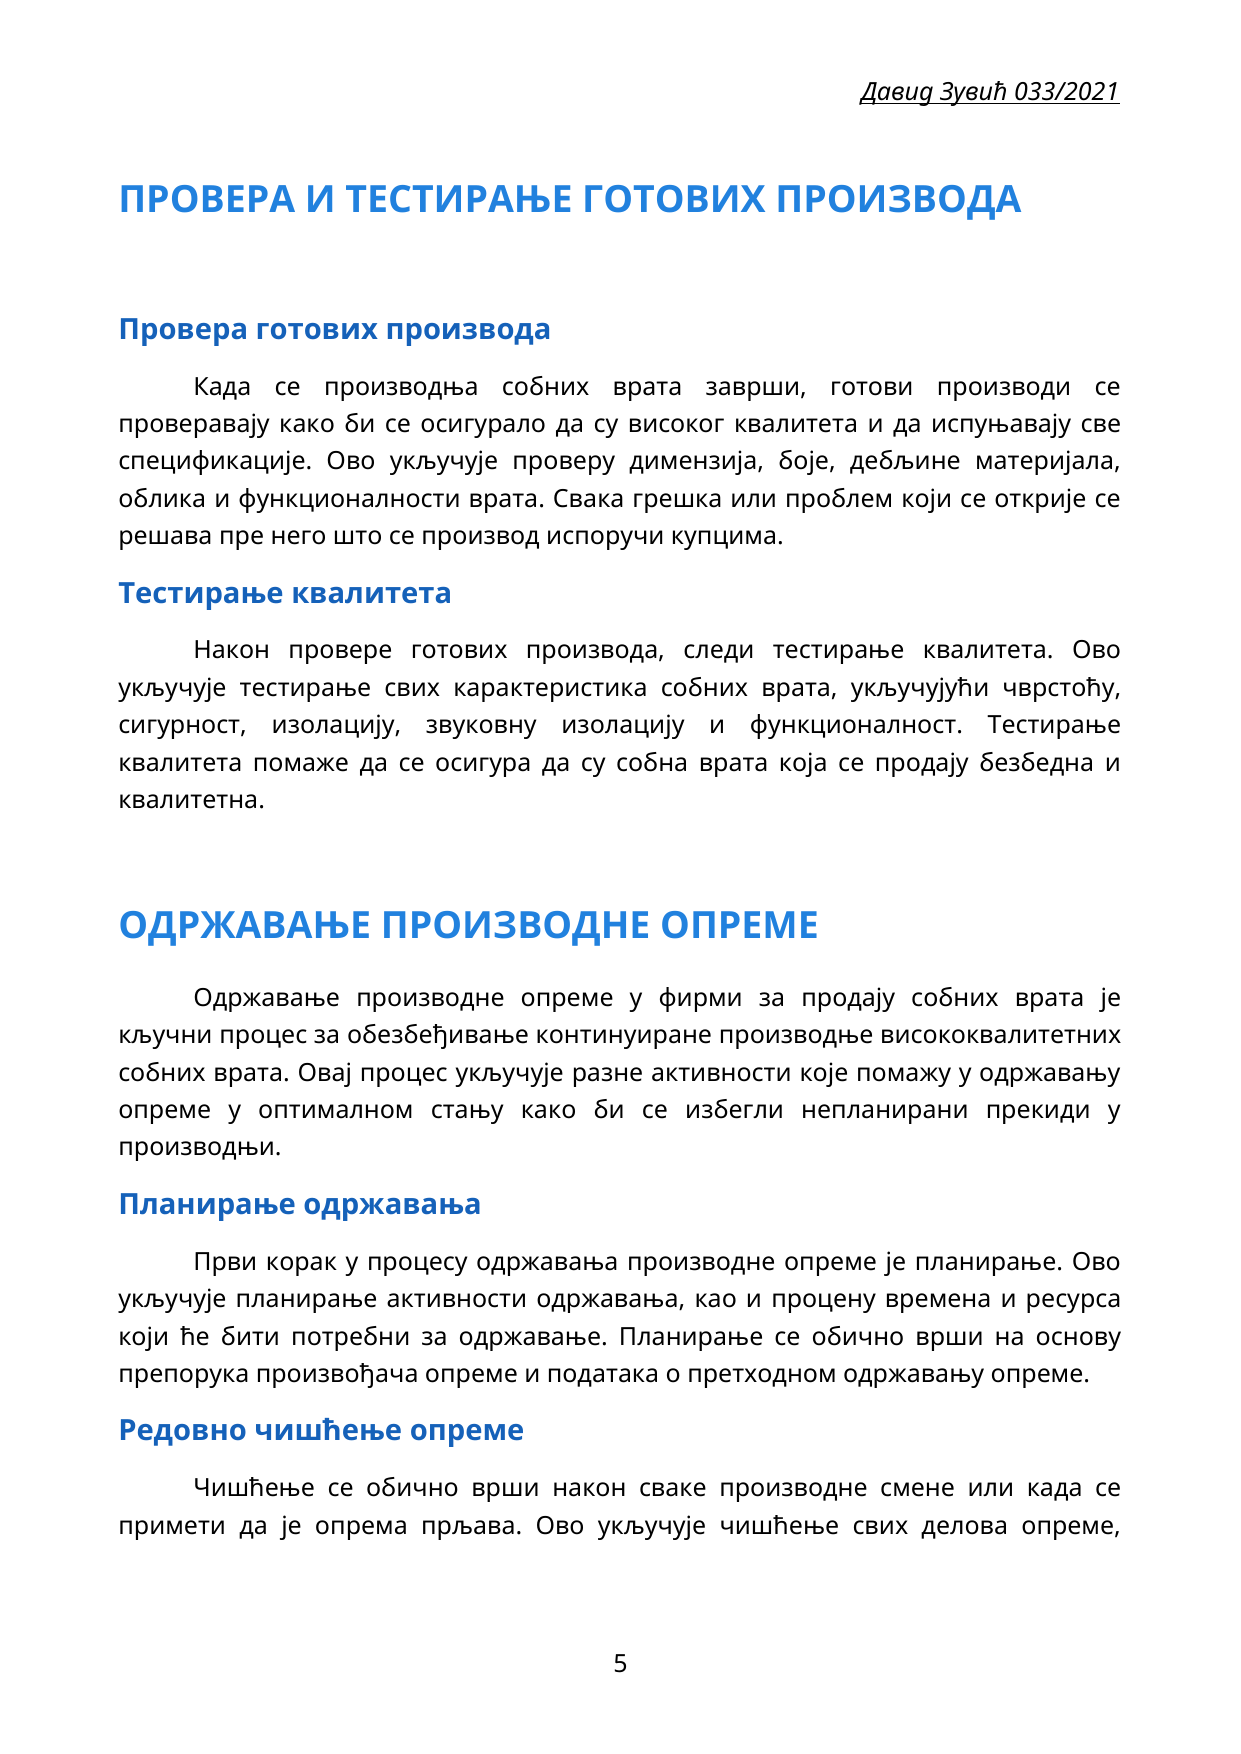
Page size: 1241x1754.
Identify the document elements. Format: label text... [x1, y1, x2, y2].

subtitle ПРОВЕРА И ТЕСТИРАЊЕ ГОТОВИХ ПРОИЗВОДА [118, 173, 1122, 224]
text Када се производња собних врата заврши, готови производи се проверавају како би се осигурало да су високог квалитета и да испуњавају све спецификације. Ово укључује проверу димензија, боје, дебљине материјала, облика и функционалности врата. Свака грешка или проблем који се открије се решава пре него што се производ испоручи купцима. [118, 368, 1122, 552]
subtitle Тестирање квалитета [118, 572, 1122, 612]
subtitle Провера готових производа [118, 308, 1122, 348]
text Након провере готових производа, следи тестирање квалитета. Ово укључује тестирање свих карактеристика собних врата, укључујући чврстоћу, сигурност, изолацију, звуковну изолацију и функционалност. Тестирање квалитета помаже да се осигура да су собна врата која се продају безбедна и квалитетна. [118, 632, 1122, 816]
subtitle Планирање одржавања [118, 1183, 1122, 1223]
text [118, 1470, 1122, 1541]
subtitle ОДРЖАВАЊЕ ПРОИЗВОДНЕ ОПРЕМЕ [118, 898, 1122, 949]
text Одржавање производне опреме у фирми за продају собних врата је кључни процес за обезбеђивање континуиране производње висококвалитетних собних врата. Овај процес укључује разне активности које помажу у одржавању опреме у оптималном стању како би се избегли непланирани прекиди у производњи. [118, 979, 1122, 1163]
text Први корак у процесу одржавања производне опреме је планирање. Ово укључује планирање активности одржавања, као и процену времена и ресурса који ће бити потребни за одржавање. Планирање се обично врши на основу препорука произвођача опреме и података о претходном одржавању опреме. [118, 1243, 1122, 1389]
subtitle Редовно чишћење опреме [118, 1409, 1122, 1449]
